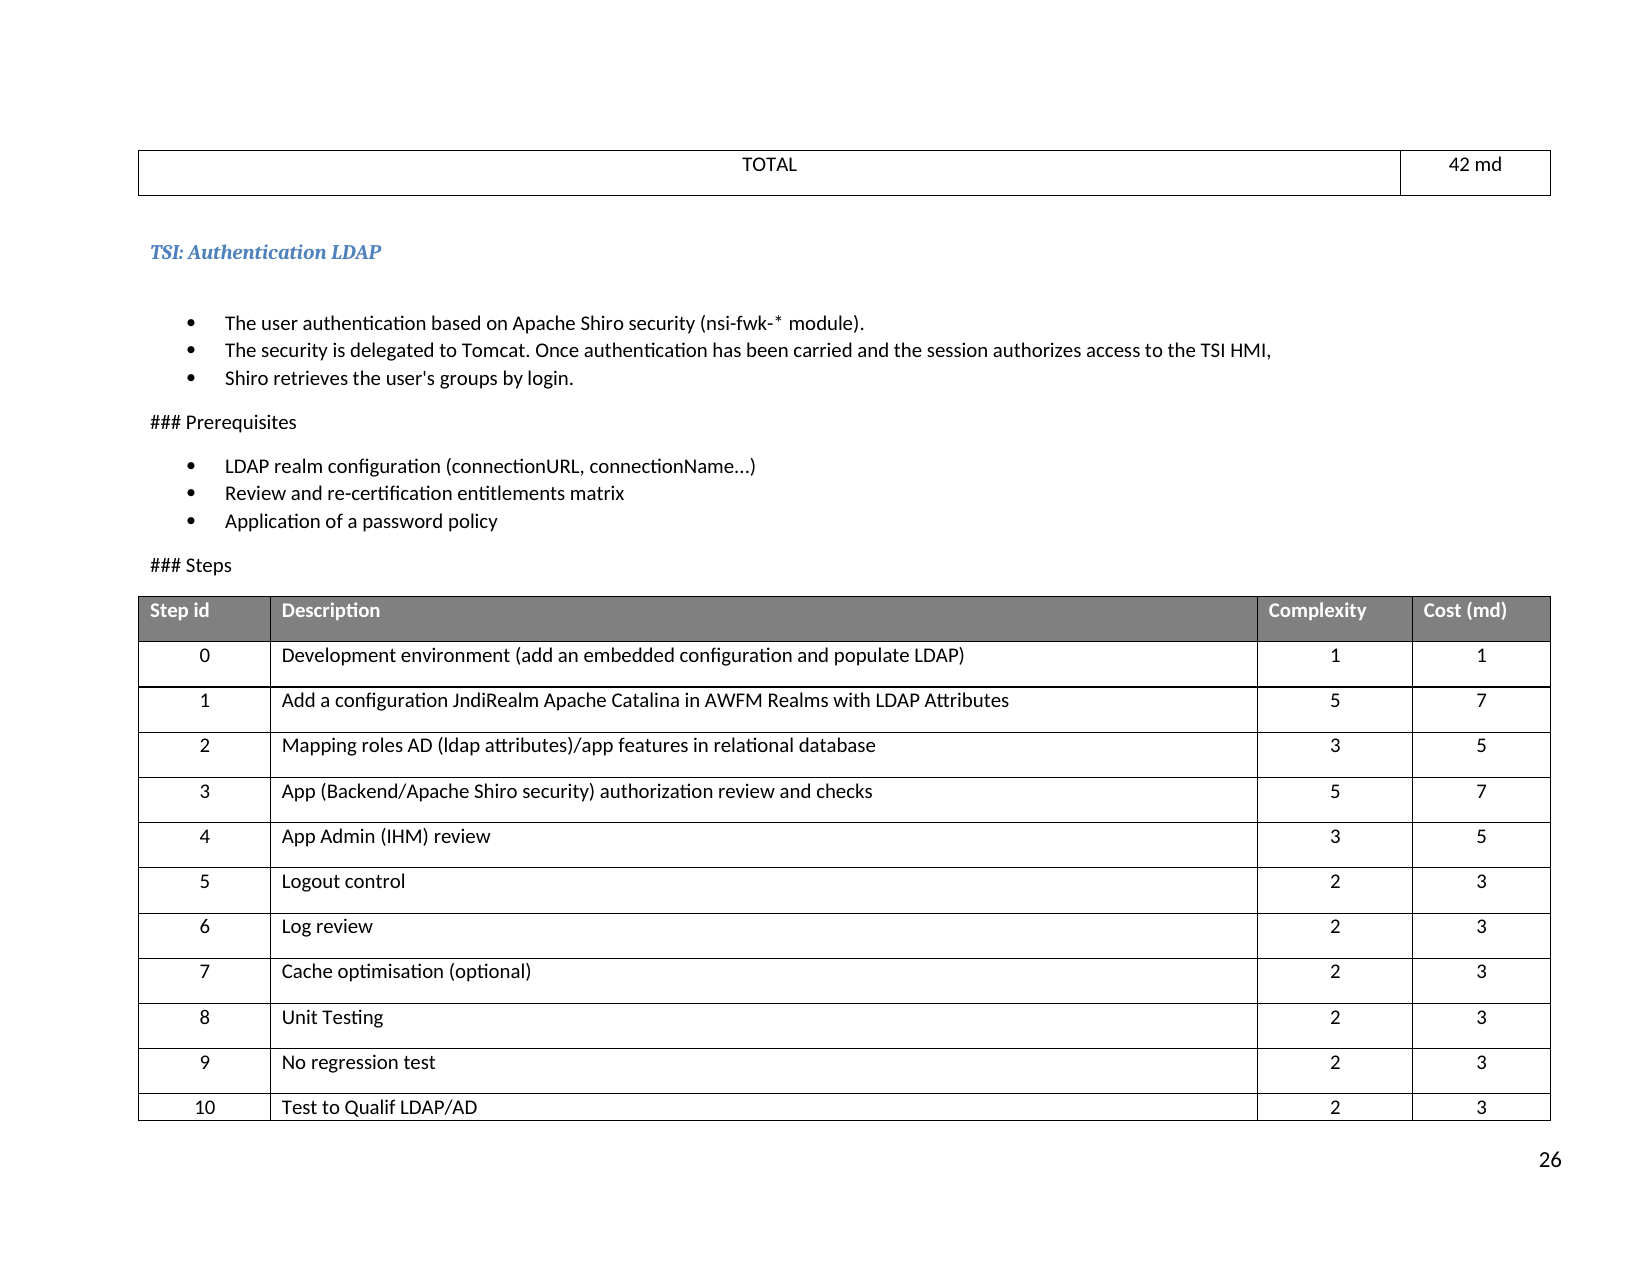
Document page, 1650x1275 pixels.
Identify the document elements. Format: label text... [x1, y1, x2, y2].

table_cell 4 [139, 823, 270, 867]
table_cell 3 [1413, 959, 1550, 1003]
table_cell 2 [1258, 1049, 1412, 1093]
table_cell 2 [1258, 914, 1412, 958]
table_header Description [271, 597, 1257, 641]
table_cell 3 [1413, 914, 1550, 958]
table_cell 5 [1258, 688, 1412, 732]
table_cell 2 [1258, 868, 1412, 912]
table_cell 6 [139, 914, 270, 958]
table_cell 7 [1413, 688, 1550, 732]
table_cell 1 [1413, 642, 1550, 686]
table_header Cost (md) [1413, 597, 1550, 641]
table_cell TOTAL [139, 151, 1400, 195]
table_cell 5 [1413, 823, 1550, 867]
table_cell 0 [139, 642, 270, 686]
table_cell 2 [1258, 1004, 1412, 1048]
table_cell 8 [139, 1004, 270, 1048]
table_cell Development environment (add an embedded configuration and populate LDAP) [271, 642, 1257, 686]
table_cell 3 [1413, 1094, 1550, 1120]
table_header Complexity [1258, 597, 1412, 641]
table_cell 2 [1258, 959, 1412, 1003]
list Shiro retrieves the user's groups by login. [187, 365, 1562, 390]
table_cell 3 [1413, 868, 1550, 912]
text ### Prerequisites [150, 409, 1562, 434]
table_cell 3 [1413, 1004, 1550, 1048]
table_cell Log review [271, 914, 1257, 958]
list Application of a password policy [187, 508, 1562, 533]
table_cell 5 [139, 868, 270, 912]
table_cell Cache optimisation (optional) [271, 959, 1257, 1003]
table_cell 5 [1258, 778, 1412, 822]
table_cell 2 [139, 733, 270, 777]
subtitle TSI: Authentication LDAP [150, 240, 1562, 264]
table_cell App (Backend/Apache Shiro security) authorization review and checks [271, 778, 1257, 822]
table_cell 2 [1258, 1094, 1412, 1120]
table_cell 3 [1258, 823, 1412, 867]
table_cell 3 [139, 778, 270, 822]
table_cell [271, 1094, 1257, 1120]
table_cell 1 [139, 688, 270, 732]
table_cell 3 [1258, 733, 1412, 777]
list Review and re-certification entitlements matrix [187, 481, 1562, 506]
table_cell Unit Testing [271, 1004, 1257, 1048]
table_cell 5 [1413, 733, 1550, 777]
table_cell No regression test [271, 1049, 1257, 1093]
table_cell Logout control [271, 868, 1257, 912]
table_cell 3 [1413, 1049, 1550, 1093]
table_cell Add a configuration JndiRealm Apache Catalina in AWFM Realms with LDAP Attributes [271, 688, 1257, 732]
list The security is delegated to Tomcat. Once authentication has been carried and the session authorizes access to the TSI HMI, [187, 338, 1562, 363]
table_header Step id [139, 597, 270, 641]
table_cell Mapping roles AD (ldap attributes)/app features in relational database [271, 733, 1257, 777]
table_cell 10 [139, 1094, 270, 1120]
table_cell 7 [1413, 778, 1550, 822]
table_cell 9 [139, 1049, 270, 1093]
table_cell App Admin (IHM) review [271, 823, 1257, 867]
list The user authentication based on Apache Shiro security (nsi-fwk-* module). [187, 310, 1562, 336]
table_cell 42 md [1401, 151, 1550, 195]
table_cell 7 [139, 959, 270, 1003]
list LDAP realm configuration (connectionURL, connectionName...) [187, 453, 1562, 478]
table_cell 1 [1258, 642, 1412, 686]
text ### Steps [150, 552, 1562, 577]
